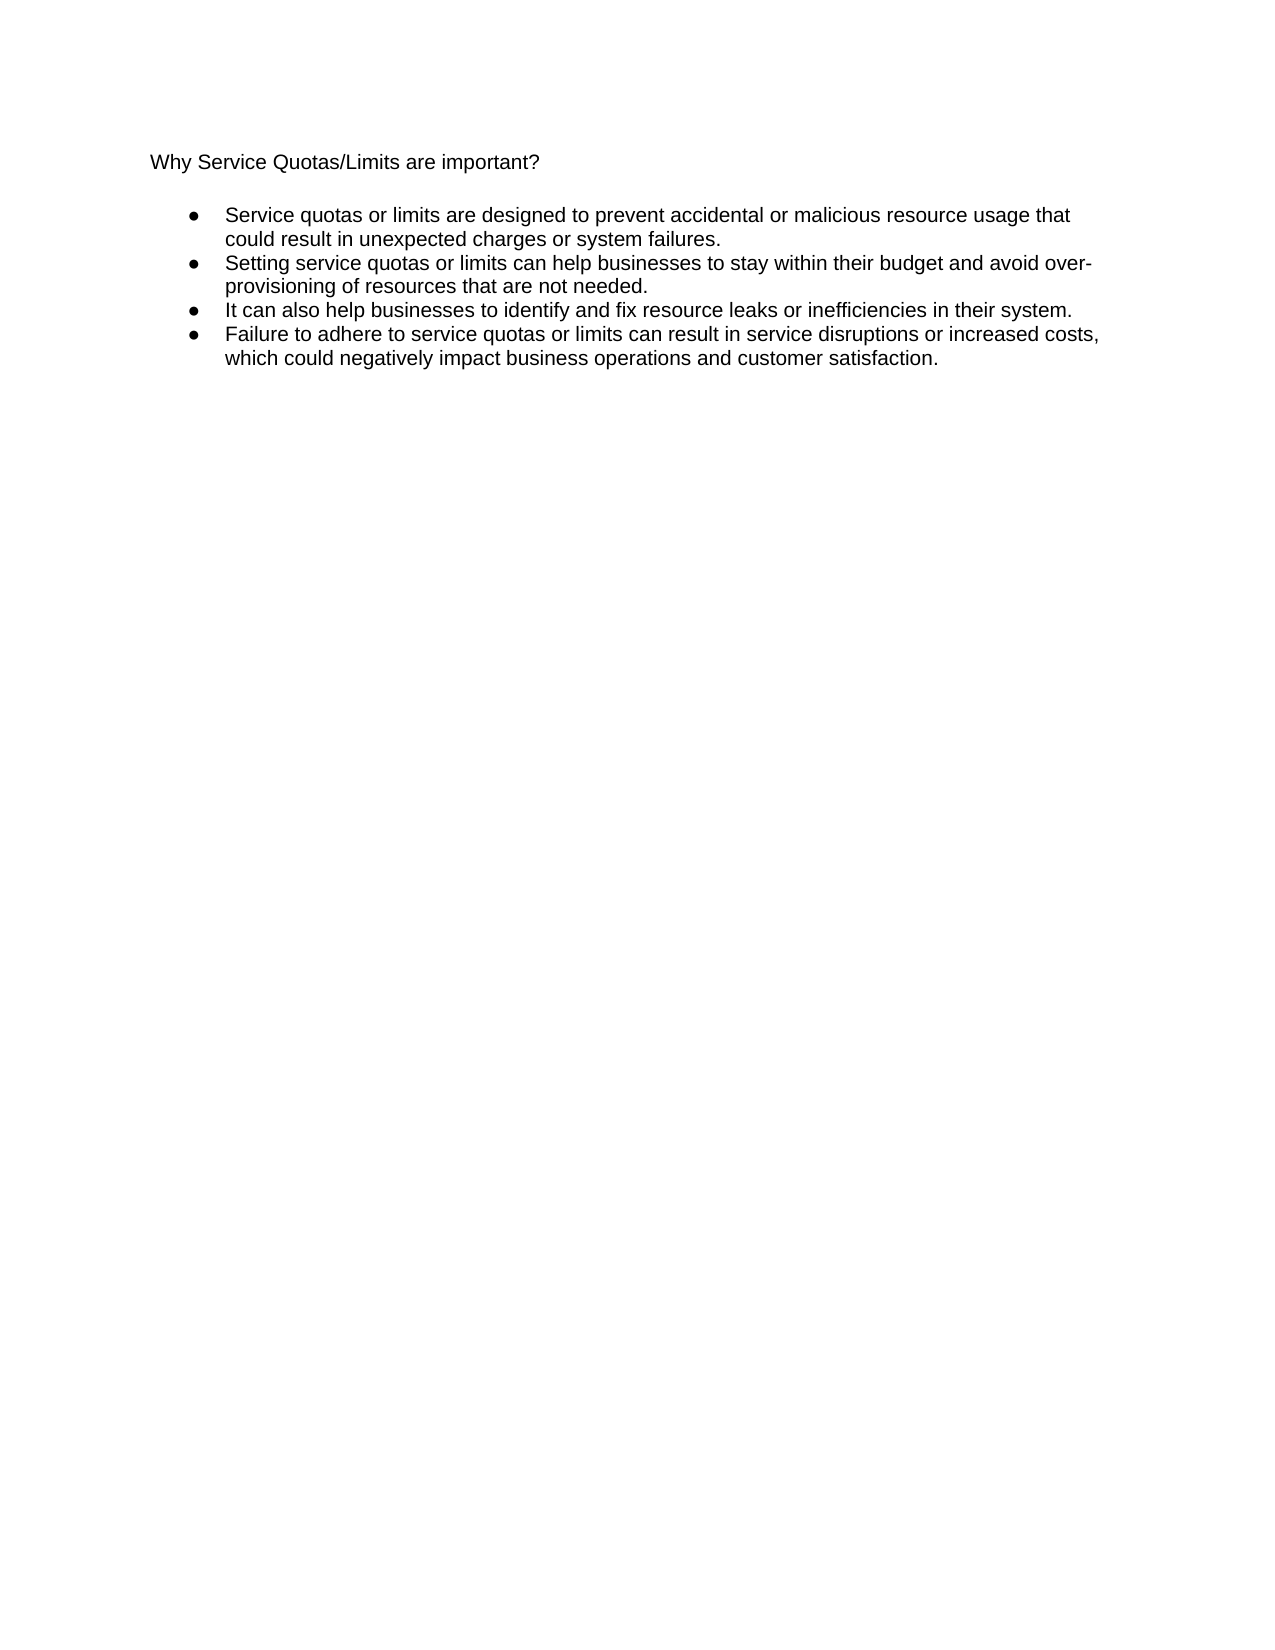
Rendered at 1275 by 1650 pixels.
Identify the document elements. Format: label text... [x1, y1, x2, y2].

list Failure to adhere to service quotas or limits can result in service disruptions or increased costs, which could negatively impact business operations and customer satisfaction. [187, 322, 1125, 370]
list Service quotas or limits are designed to prevent accidental or malicious resource usage that could result in unexpected charges or system failures. [187, 202, 1125, 250]
list It can also help businesses to identify and fix resource leaks or inefficiencies in their system. [187, 298, 1125, 322]
list Setting service quotas or limits can help businesses to stay within their budget and avoid over-provisioning of resources that are not needed. [187, 250, 1125, 298]
text Why Service Quotas/Limits are important? [150, 150, 1125, 174]
